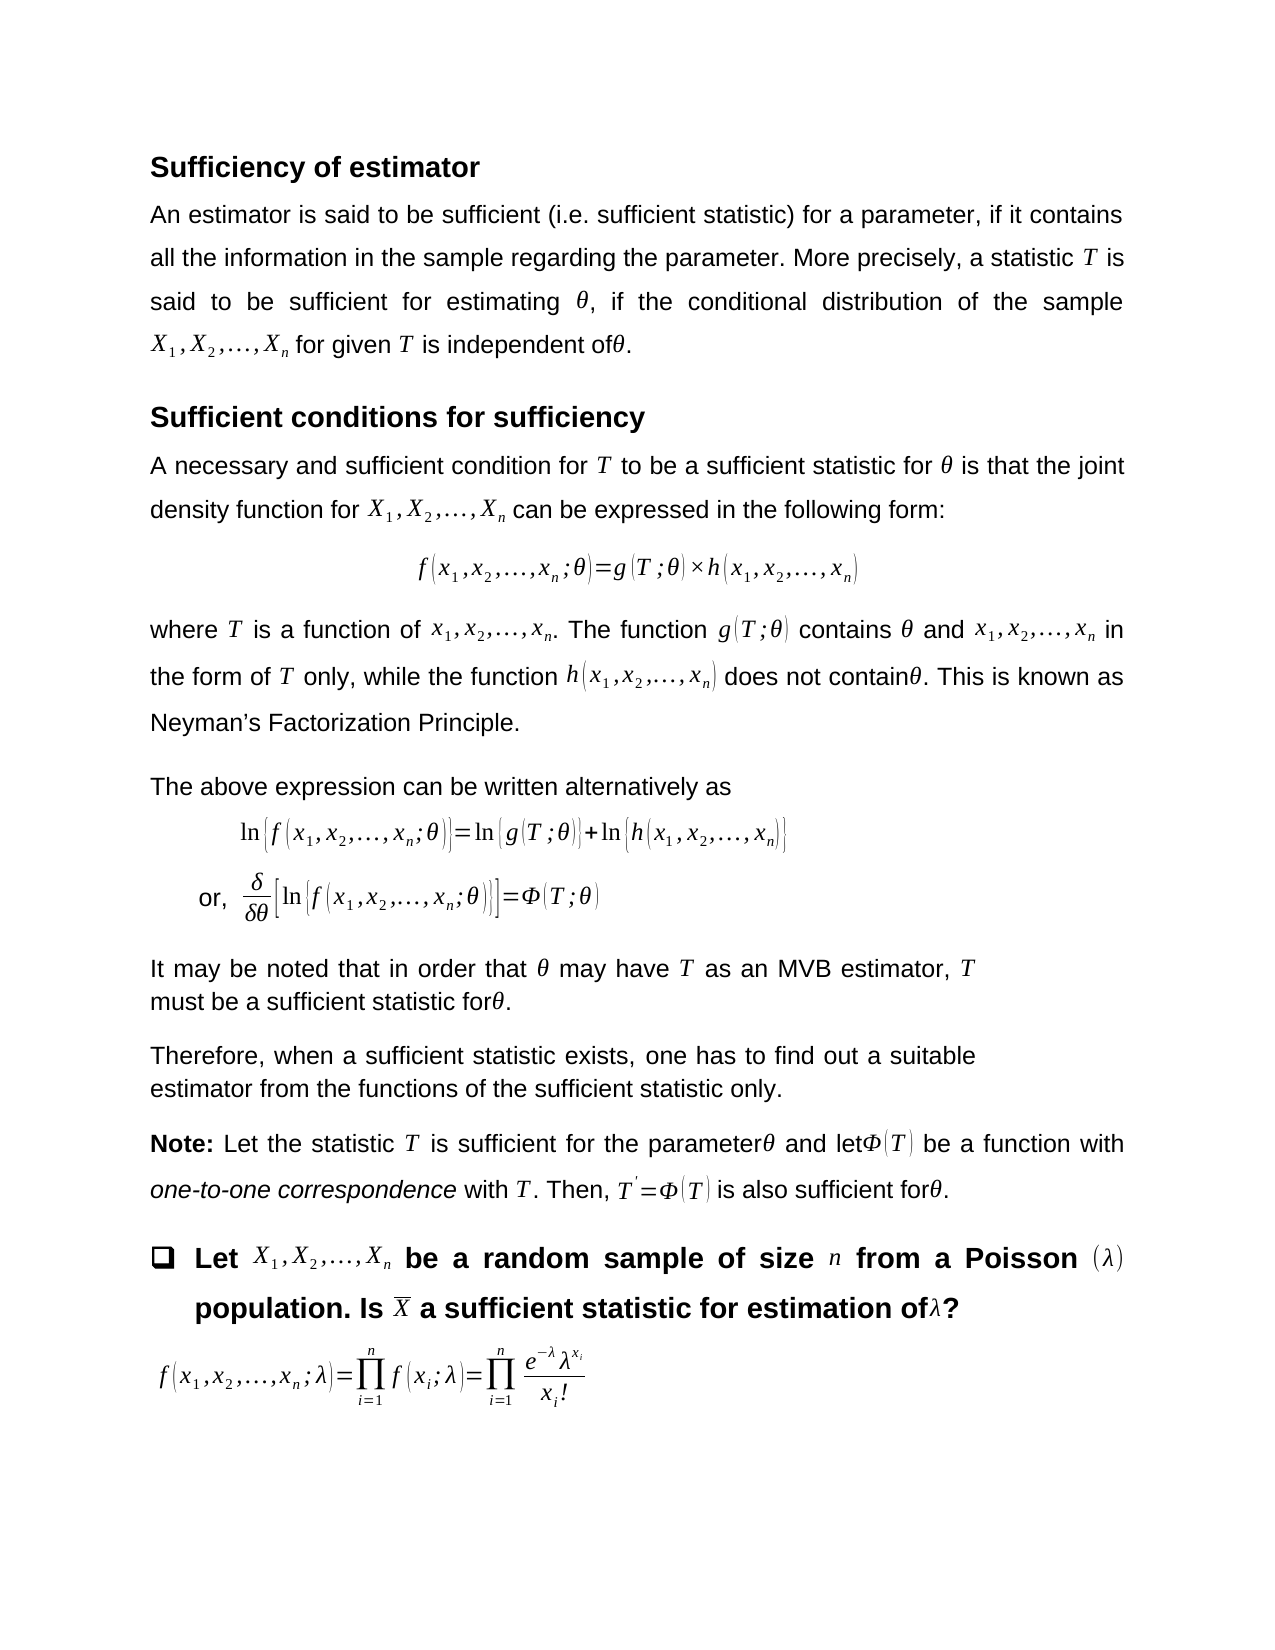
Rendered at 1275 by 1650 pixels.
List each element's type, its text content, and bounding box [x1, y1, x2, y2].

text or, [150, 868, 977, 927]
list Let be a random sample of size from a Poisson population. Is a sufficient statistic for estimation of? [150, 1241, 1124, 1325]
text Therefore, when a sufficient statistic exists, one has to find out a suitable estimator from the functions of the sufficient statistic only. [150, 1041, 977, 1103]
subtitle Sufficiency of estimator [150, 150, 1125, 183]
text A necessary and sufficient condition for to be a sufficient statistic for is that the joint density function for can be expressed in the following form: [150, 451, 1124, 526]
text Note: Let the statistic is sufficient for the parameter and let be a function with one-to-one correspondence with . Then, is also sufficient for. [150, 1128, 1125, 1205]
text It may be noted that in order that may have as an MVB estimator, must be a sufficient statistic for. [150, 954, 977, 1016]
text Sufficient conditions for sufficiency [150, 400, 1125, 433]
text The above expression can be written alternatively as [150, 772, 977, 801]
text An estimator is said to be sufficient (i.e. sufficient statistic) for a parameter, if it contains all the information in the sample regarding the parameter. More precisely, a statistic is said to be sufficient for estimating , if the conditional distribution of the sample for given is independent of. [150, 200, 1124, 361]
text where is a function of . The function contains and in the form of only, while the function does not contain. This is known as Neyman’s Factorization Principle. [150, 613, 1124, 737]
